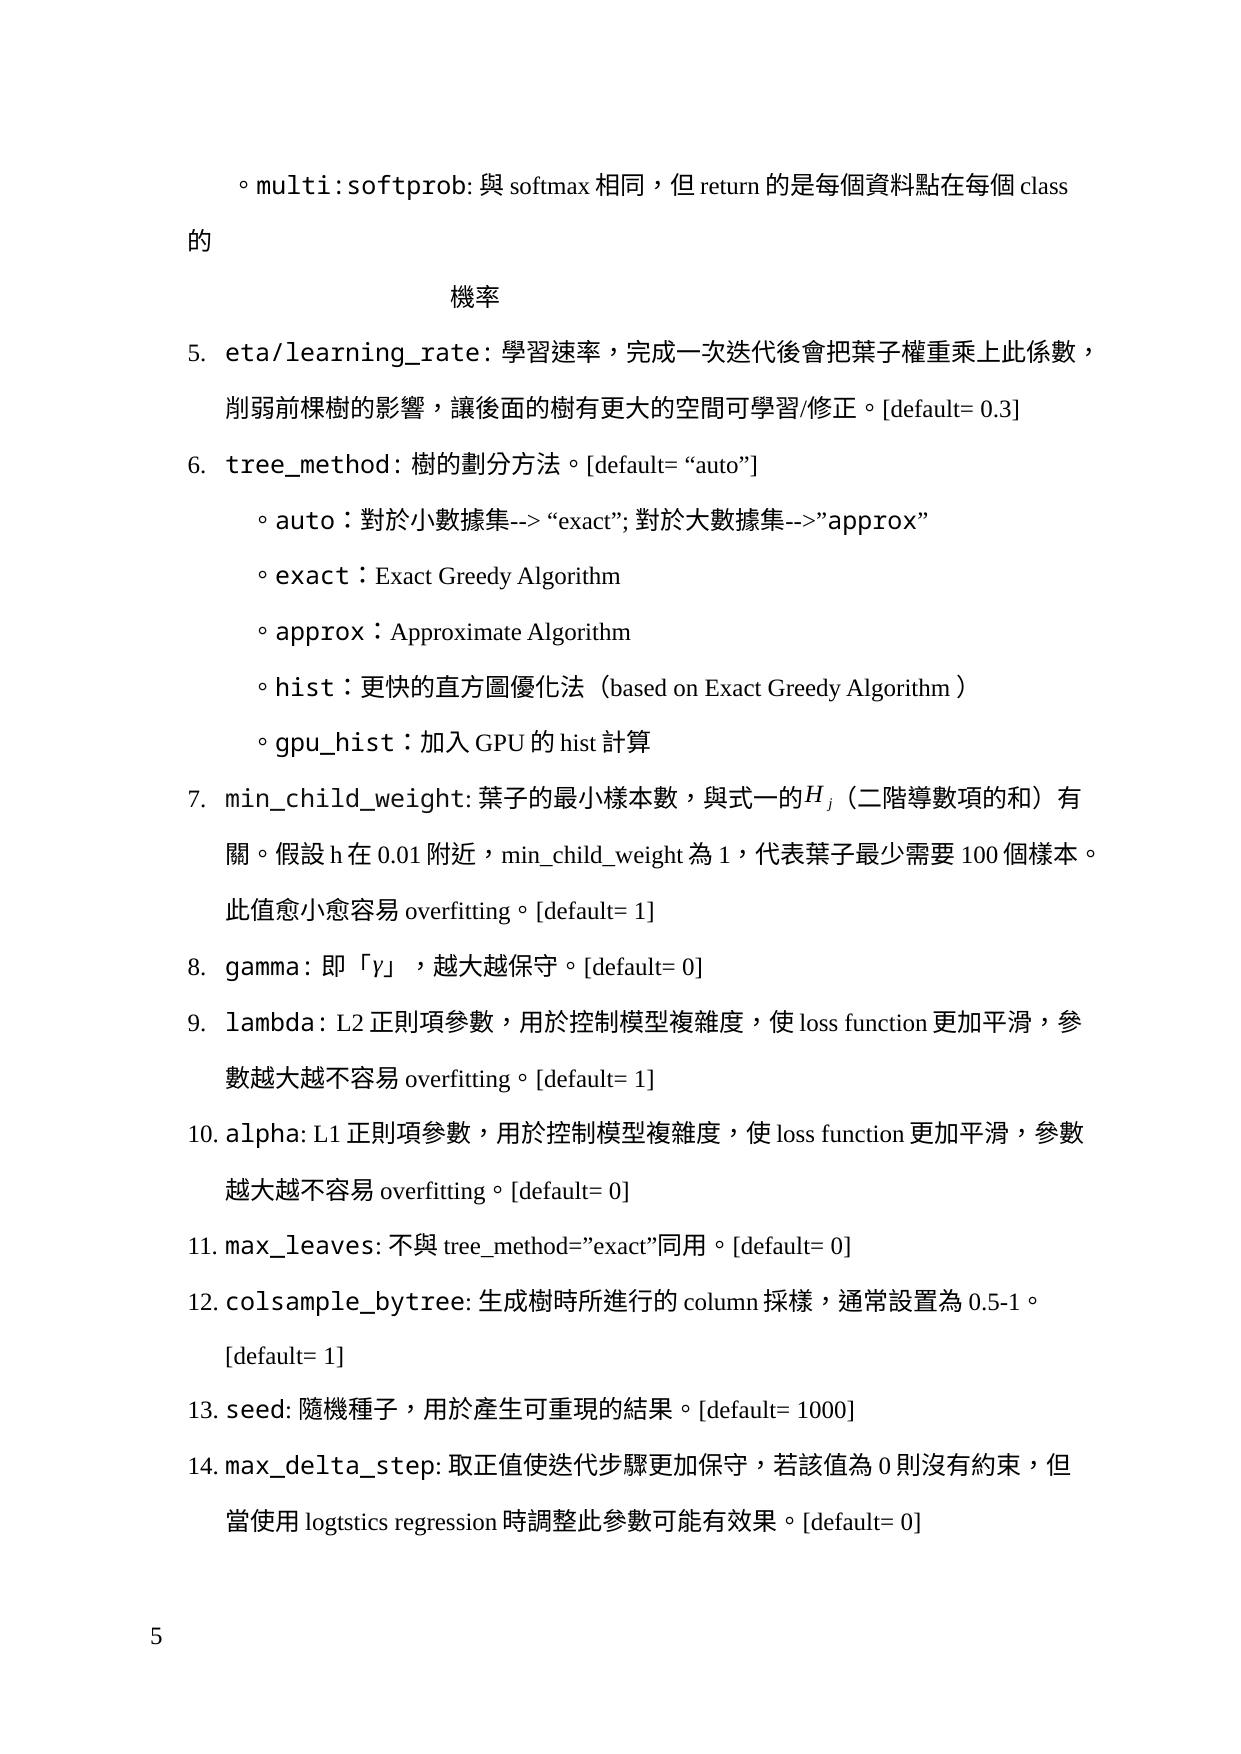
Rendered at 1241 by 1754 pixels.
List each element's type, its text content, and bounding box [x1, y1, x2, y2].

list tree_method: 樹的劃分方法。[default= “auto”] [187, 444, 1090, 481]
text 機率 [412, 276, 1090, 314]
list max_delta_step: 取正值使迭代步驟更加保守，若該值為0則沒有約束，但當使用logtstics regression時調整此參數可能有效果。[default= 0] [187, 1444, 1090, 1538]
list min_child_weight: 葉子的最小樣本數，與式一的（二階導數項的和）有關。假設h在0.01附近，min_child_weight為1，代表葉子最少需要100個樣本。此值愈小愈容易overfitting。[default= 1] [187, 778, 1090, 928]
text 。multi:softprob: 與softmax相同，但return的是每個資料點在每個class的 [187, 164, 1090, 258]
list eta/learning_rate: 學習速率，完成一次迭代後會把葉子權重乘上此係數，削弱前棵樹的影響，讓後面的樹有更大的空間可學習/修正。[default= 0.3] [187, 332, 1090, 426]
list colsample_bytree: 生成樹時所進行的column採樣，通常設置為0.5-1。[default= 1] [187, 1281, 1090, 1374]
text 。hist：更快的直方圖優化法（based on Exact Greedy Algorithm ） [200, 666, 1090, 704]
list seed: 隨機種子，用於產生可重現的結果。[default= 1000] [187, 1389, 1090, 1426]
text 。gpu_hist：加入GPU的hist計算 [200, 722, 1090, 759]
list alpha: L1正則項參數，用於控制模型複雜度，使loss function更加平滑，參數越大越不容易overfitting。[default= 0] [187, 1113, 1090, 1207]
list max_leaves: 不與tree_method=”exact”同用。[default= 0] [187, 1225, 1090, 1263]
text 。auto：對於小數據集--> “exact”; 對於大數據集-->”approx” [200, 499, 1090, 537]
text 。exact：Exact Greedy Algorithm [200, 555, 1090, 593]
text 。approx：Approximate Algorithm [200, 611, 1090, 648]
list gamma: 即「」，越大越保守。[default= 0] [187, 946, 1090, 983]
list lambda: L2正則項參數，用於控制模型複雜度，使loss function更加平滑，參數越大越不容易overfitting。[default= 1] [187, 1001, 1090, 1095]
